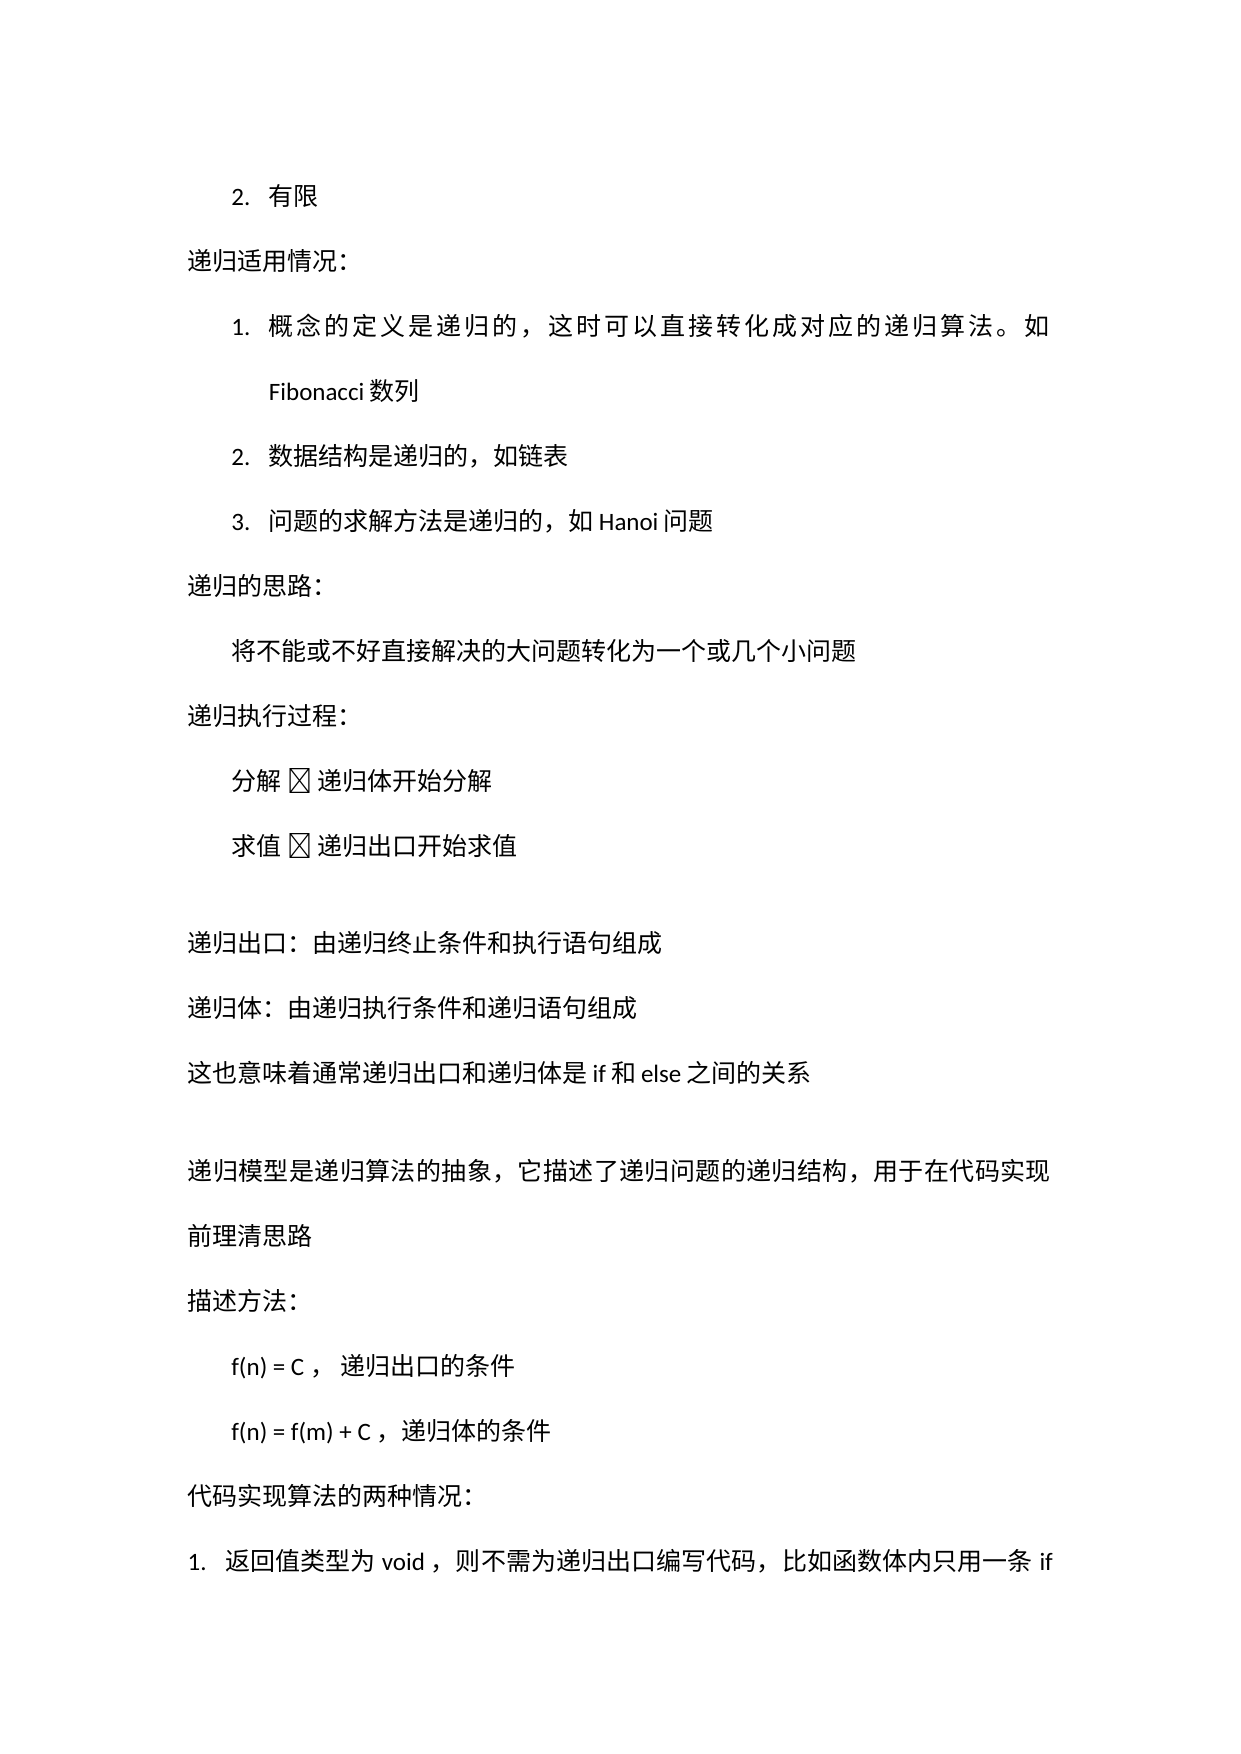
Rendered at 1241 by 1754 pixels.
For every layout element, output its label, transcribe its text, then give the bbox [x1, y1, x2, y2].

text 描述方法： [187, 1267, 1053, 1332]
text 递归体：由递归执行条件和递归语句组成 [187, 974, 1053, 1039]
list 问题的求解方法是递归的，如Hanoi问题 [231, 487, 1053, 552]
list 概念的定义是递归的，这时可以直接转化成对应的递归算法。如Fibonacci数列 [231, 292, 1053, 422]
text 分解 递归体开始分解 [187, 747, 1053, 812]
list 数据结构是递归的，如链表 [231, 422, 1053, 487]
text 递归执行过程： [187, 682, 1053, 747]
text 求值 递归出口开始求值 [187, 812, 1053, 877]
text f(n) = C ， 递归出口的条件 [187, 1332, 1053, 1397]
text f(n) = f(m) + C ，递归体的条件 [187, 1397, 1053, 1462]
text 递归出口：由递归终止条件和执行语句组成 [187, 909, 1053, 974]
text 代码实现算法的两种情况： [187, 1462, 1053, 1527]
text 递归适用情况： [187, 227, 1053, 292]
text 递归模型是递归算法的抽象，它描述了递归问题的递归结构，用于在代码实现前理清思路 [187, 1137, 1053, 1267]
list 有限 [231, 162, 1053, 227]
text 将不能或不好直接解决的大问题转化为一个或几个小问题 [187, 617, 1053, 682]
text 这也意味着通常递归出口和递归体是if和else之间的关系 [187, 1039, 1053, 1104]
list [187, 1527, 1053, 1592]
text 递归的思路： [187, 552, 1053, 617]
